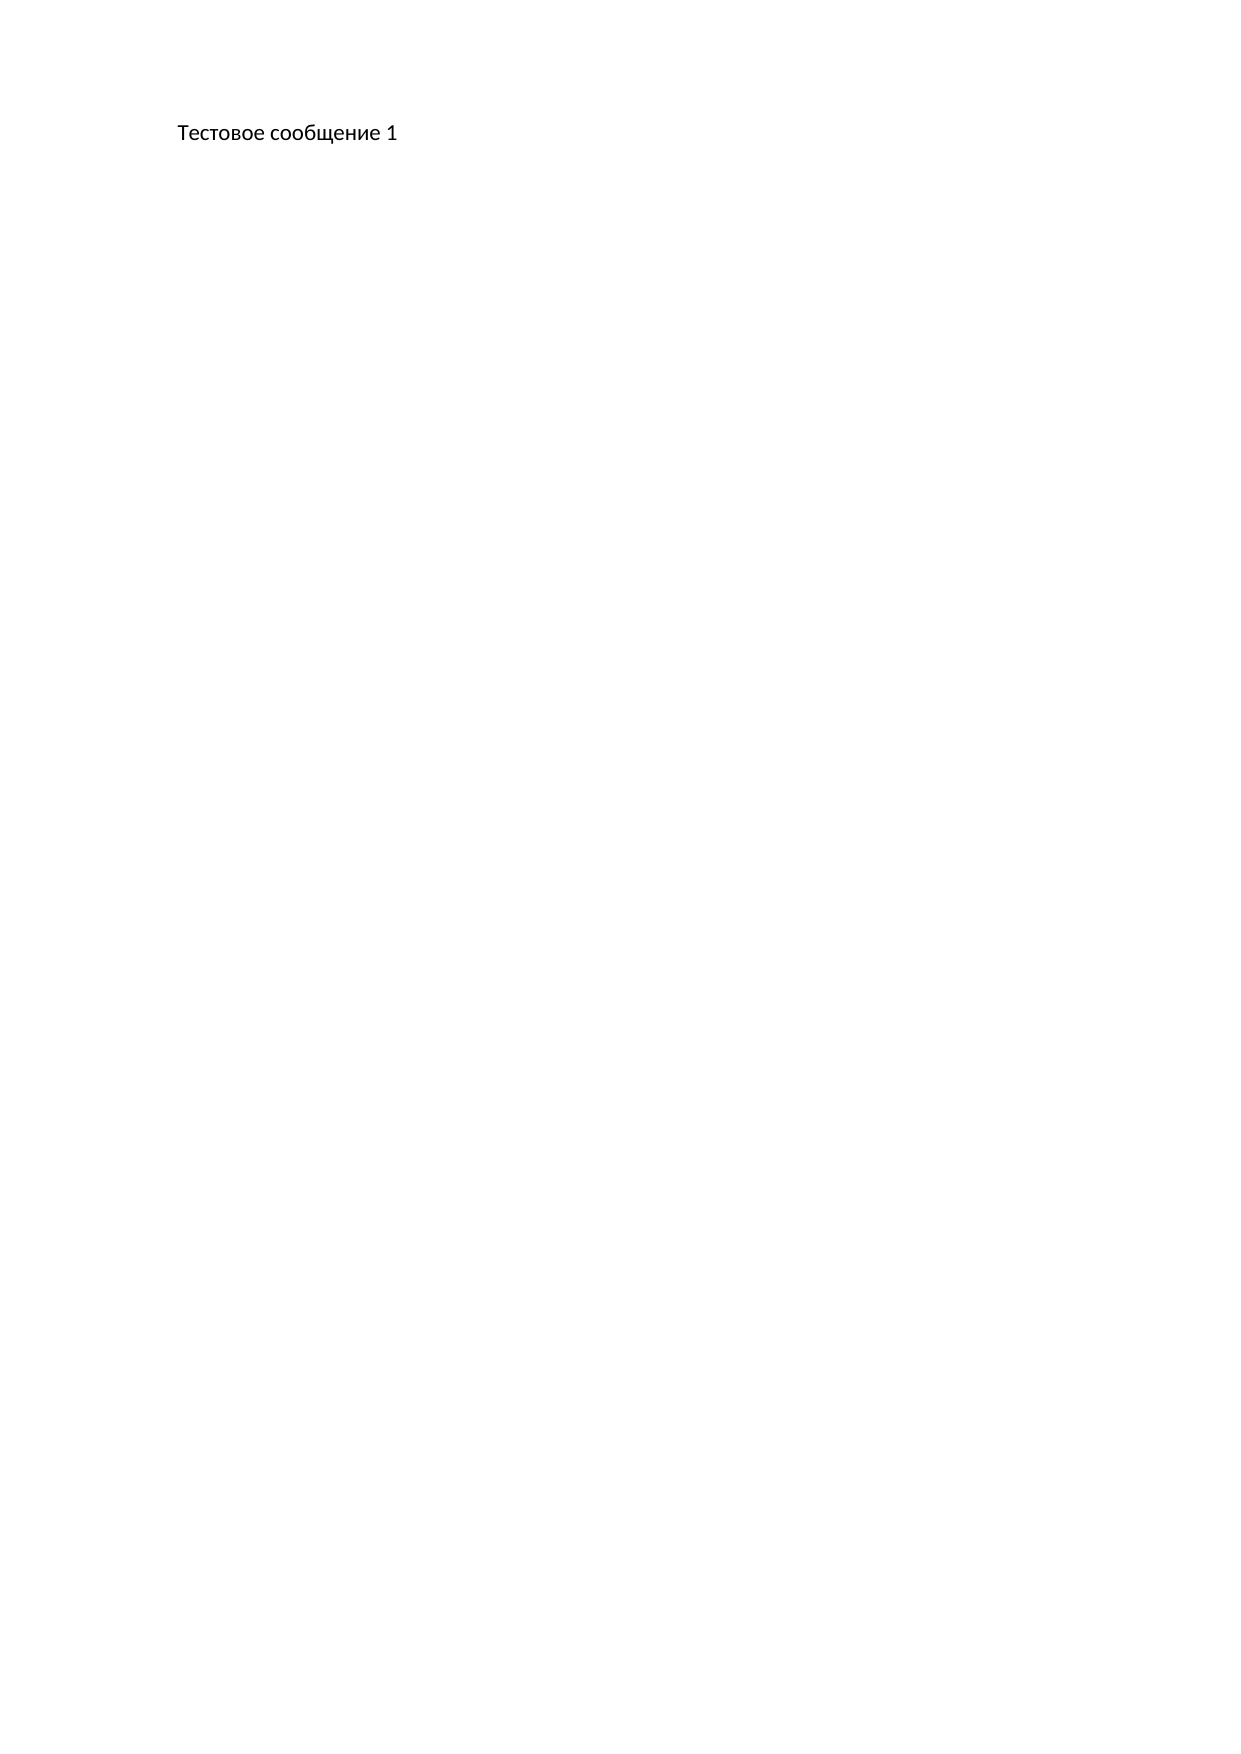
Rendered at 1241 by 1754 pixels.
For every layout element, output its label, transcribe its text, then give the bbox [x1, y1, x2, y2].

text Тестовое сообщение 1 [177, 118, 1152, 146]
